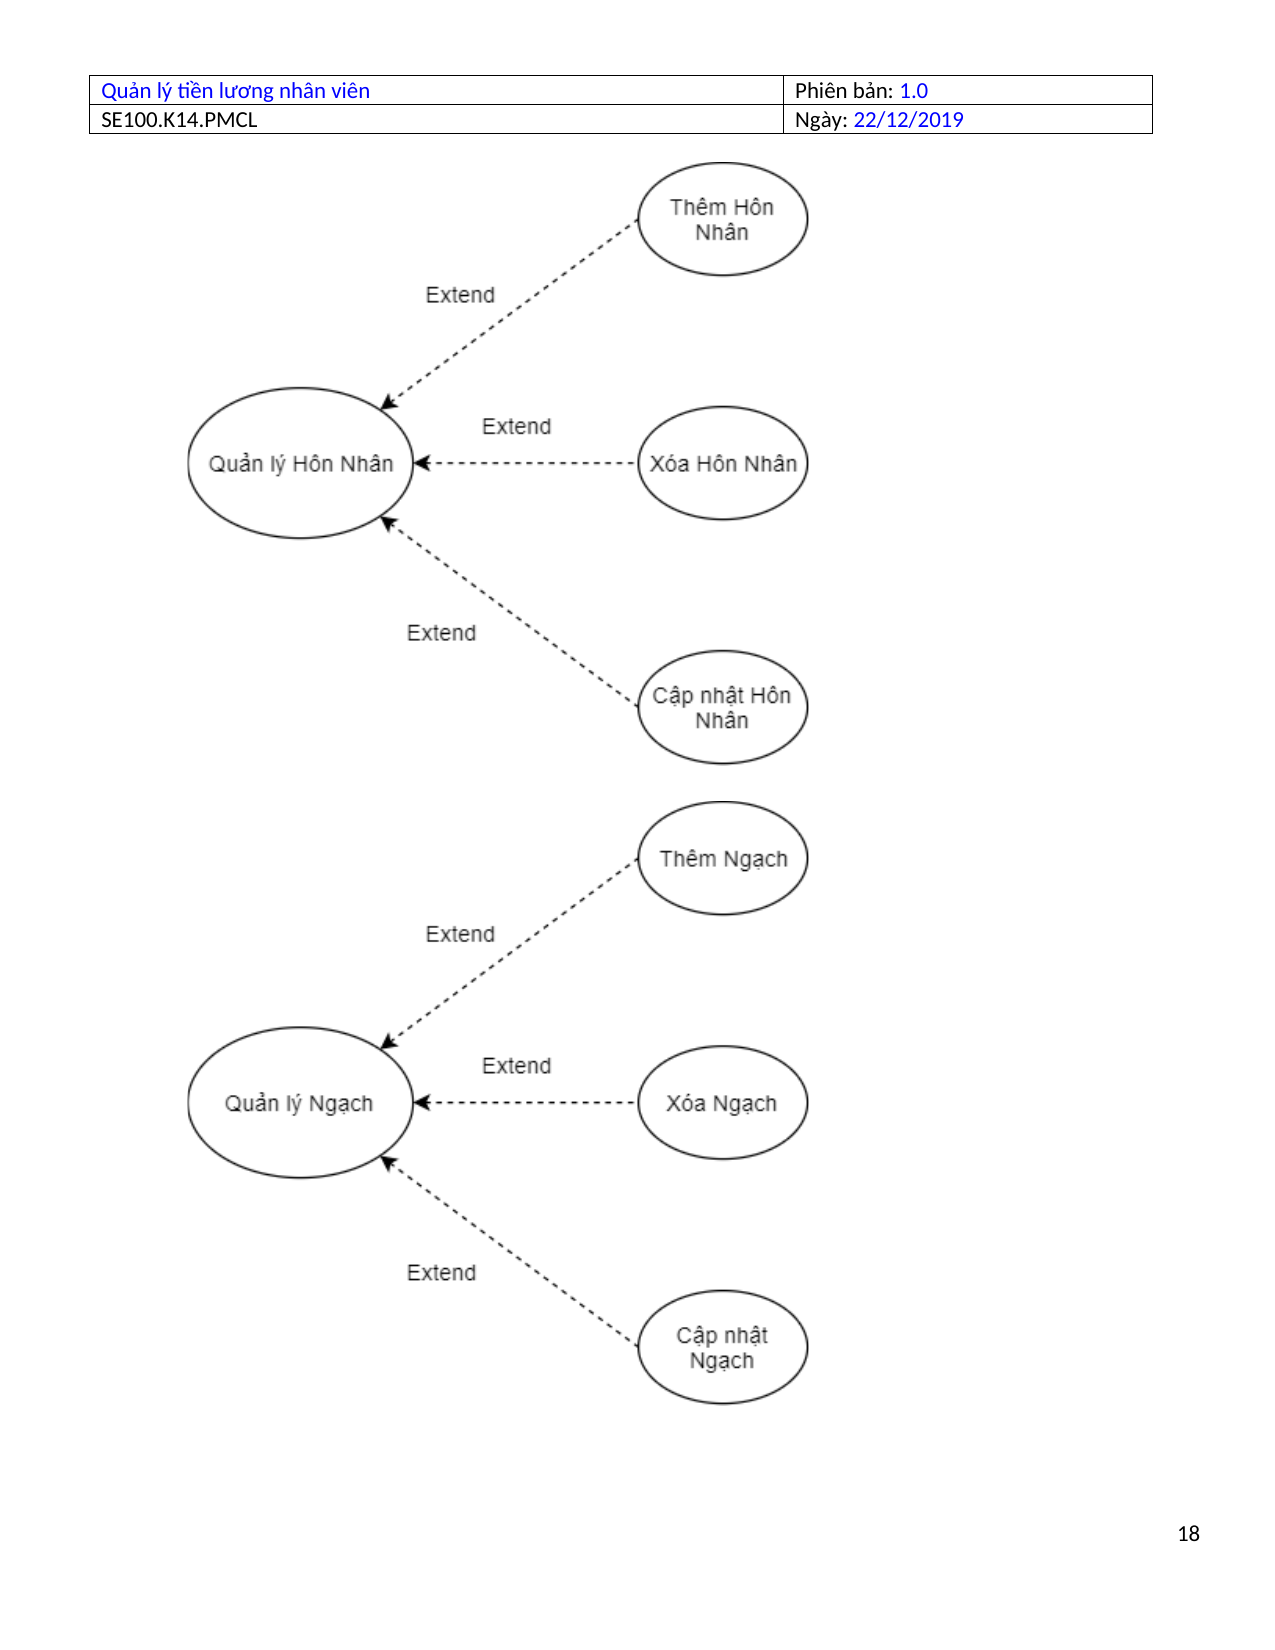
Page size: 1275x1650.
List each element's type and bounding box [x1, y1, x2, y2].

picture [187, 801, 809, 1406]
picture [187, 162, 809, 766]
